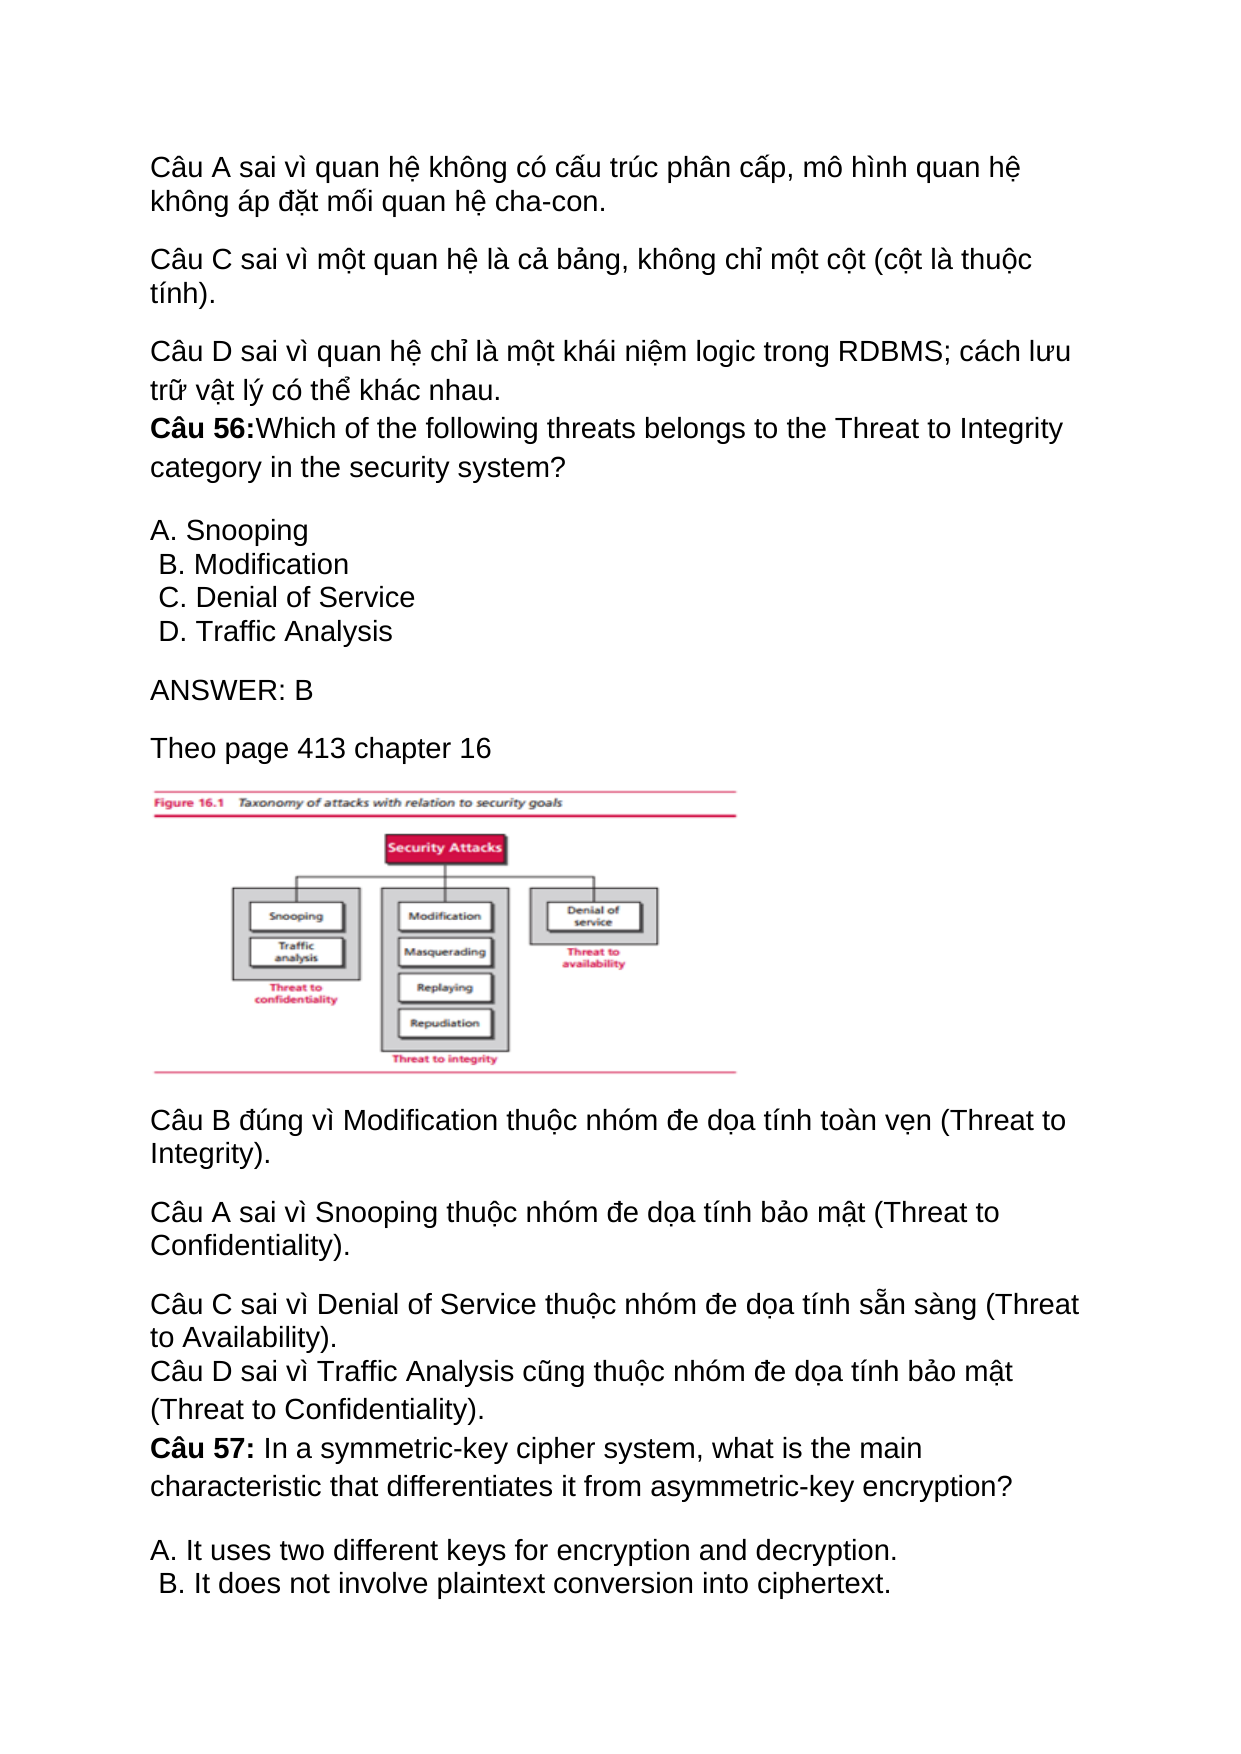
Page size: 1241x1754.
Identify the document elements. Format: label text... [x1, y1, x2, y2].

text Câu B đúng vì Modification thuộc nhóm đe dọa tính toàn vẹn (Threat to Integrity). [150, 1103, 1090, 1170]
text Câu D sai vì quan hệ chỉ là một khái niệm logic trong RDBMS; cách lưu trữ vật lý có thể khác nhau. [150, 334, 1090, 406]
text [150, 1533, 1090, 1600]
text Câu C sai vì Denial of Service thuộc nhóm đe dọa tính sẵn sàng (Threat to Availability). [150, 1287, 1090, 1354]
text A. Snooping B. Modification C. Denial of Service D. Traffic Analysis [150, 513, 1090, 647]
text Câu A sai vì quan hệ không có cấu trúc phân cấp, mô hình quan hệ không áp đặt mối quan hệ cha-con. [150, 150, 1090, 217]
text Câu 56:Which of the following threats belongs to the Threat to Integrity category in the security system? [150, 411, 1090, 483]
text Câu A sai vì Snooping thuộc nhóm đe dọa tính bảo mật (Threat to Confidentiality). [150, 1195, 1090, 1262]
text Câu C sai vì một quan hệ là cả bảng, không chỉ một cột (cột là thuộc tính). [150, 242, 1090, 309]
text ANSWER: B [150, 672, 1090, 706]
text Câu 57: In a symmetric-key cipher system, what is the main characteristic that differentiates it from asymmetric-key encryption? [150, 1431, 1090, 1503]
text Câu D sai vì Traffic Analysis cũng thuộc nhóm đe dọa tính bảo mật (Threat to Confidentiality). [150, 1354, 1090, 1426]
picture [150, 789, 741, 1078]
text Theo page 413 chapter 16 [150, 731, 1090, 764]
